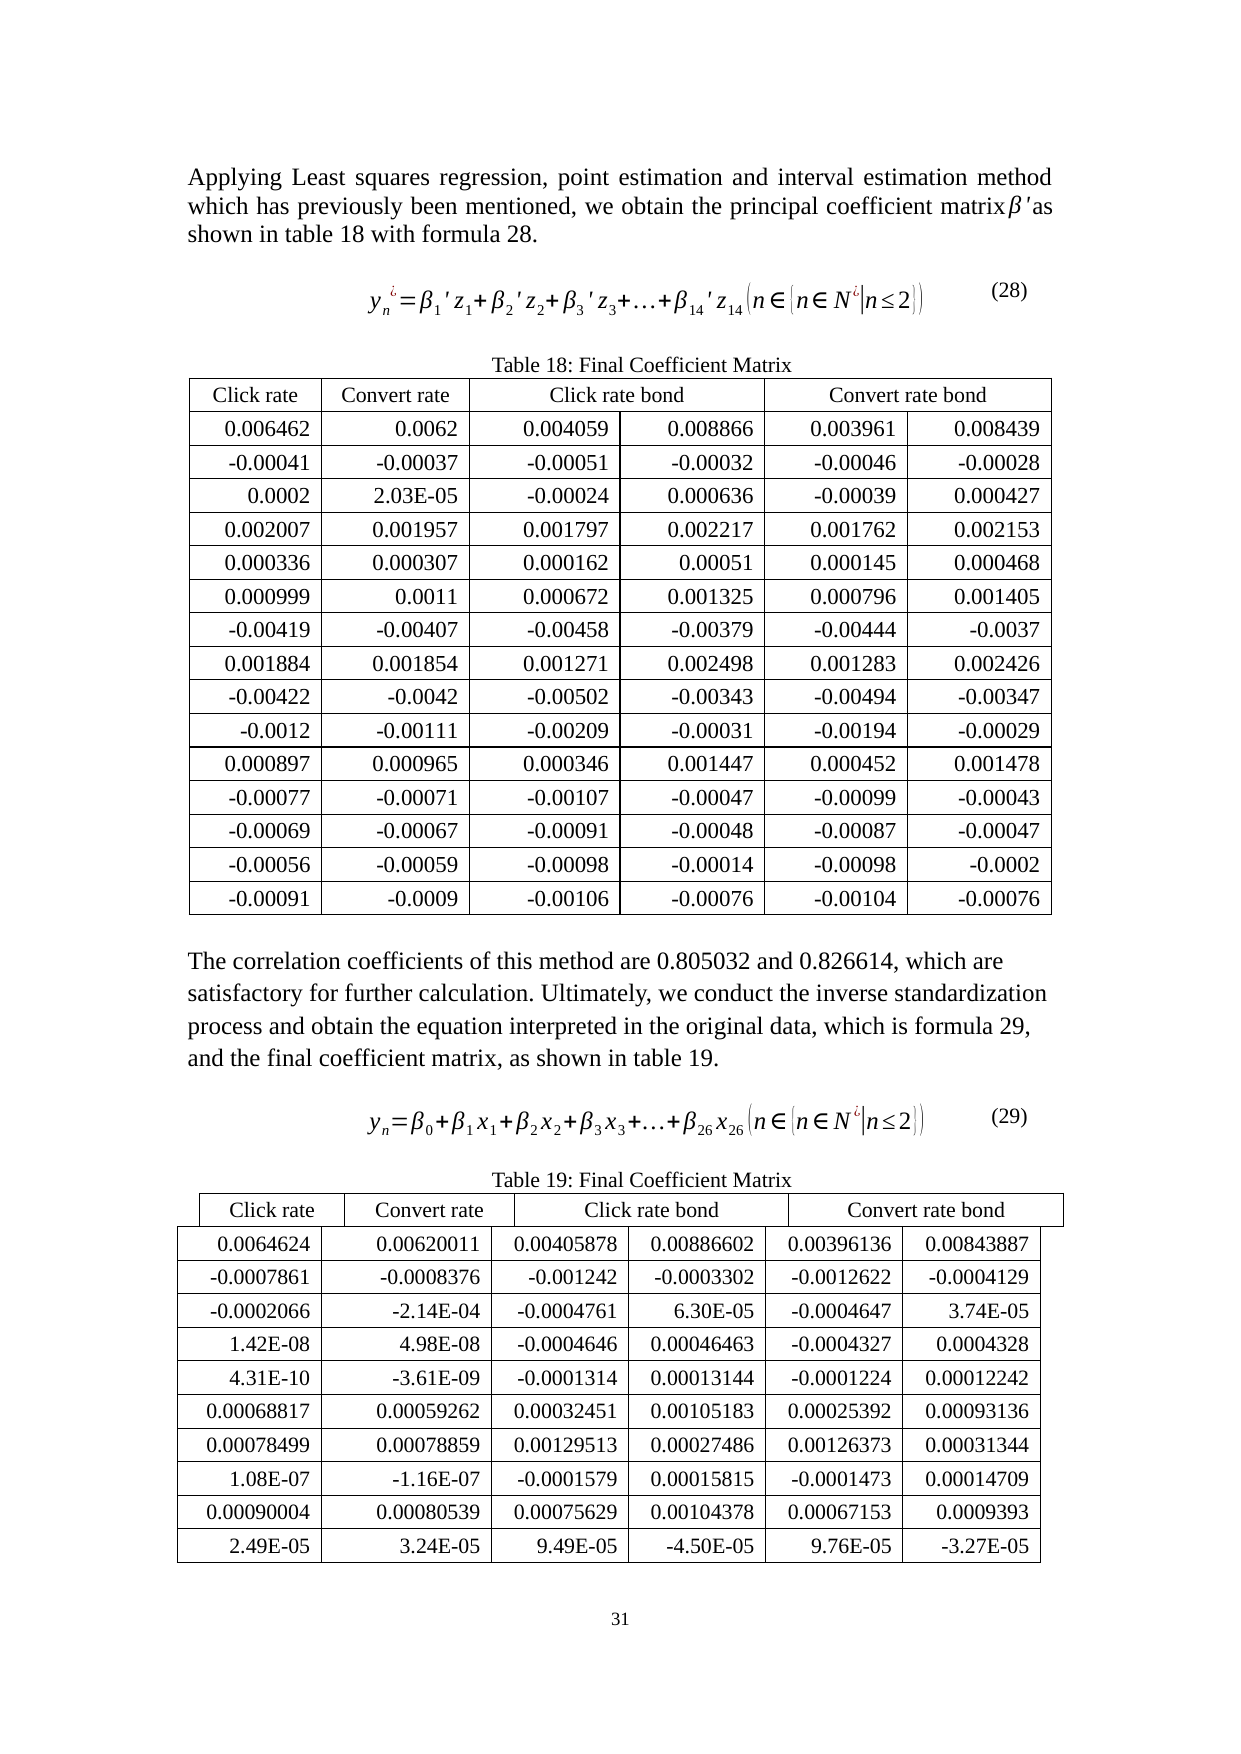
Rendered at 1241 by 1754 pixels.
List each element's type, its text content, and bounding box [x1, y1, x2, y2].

table_cell -0.00502 [470, 680, 619, 713]
table_cell 9.76E-05 [766, 1529, 902, 1562]
table_cell 0.0011 [322, 580, 469, 612]
table_cell -0.00051 [470, 446, 619, 478]
table_cell 2.49E-05 [178, 1529, 321, 1562]
table_cell -0.0001473 [766, 1462, 902, 1494]
table_cell 0.002153 [908, 513, 1051, 545]
table_cell -0.00104 [765, 882, 907, 914]
table_cell 0.0064624 [178, 1227, 321, 1260]
table_cell -0.001242 [492, 1261, 628, 1293]
table_cell -0.00076 [621, 882, 764, 914]
table_cell 0.000636 [621, 479, 764, 512]
table_cell 2.03E-05 [322, 479, 469, 512]
table_cell -3.61E-09 [322, 1361, 491, 1394]
table_cell 0.00014709 [903, 1462, 1040, 1494]
table_cell 0.0062 [322, 412, 469, 444]
table_cell 0.00886602 [629, 1227, 765, 1260]
table_cell -0.00194 [765, 714, 907, 746]
table_cell 9.49E-05 [492, 1529, 628, 1562]
table_cell -0.00343 [621, 680, 764, 713]
table_cell 0.000307 [322, 546, 469, 579]
table_cell 0.0002 [190, 479, 321, 512]
table_cell -0.0008376 [322, 1261, 491, 1293]
table_cell -0.00067 [322, 815, 469, 847]
table_cell -0.00091 [470, 815, 619, 847]
table_cell 0.001325 [621, 580, 764, 612]
table_cell 0.00068817 [178, 1395, 321, 1427]
table_cell -0.00091 [190, 882, 321, 914]
table_cell -0.0012 [190, 714, 321, 746]
table_cell -0.00076 [908, 882, 1051, 914]
table_cell 0.00025392 [766, 1395, 902, 1427]
table_header Click rate bond [515, 1194, 788, 1226]
table_cell 0.002007 [190, 513, 321, 545]
table_cell 1.08E-07 [178, 1462, 321, 1494]
table_cell -0.00046 [765, 446, 907, 478]
table_cell -0.0037 [908, 613, 1051, 646]
table_cell 0.001271 [470, 647, 619, 679]
table_cell -0.00422 [190, 680, 321, 713]
table_cell 0.00405878 [492, 1227, 628, 1260]
table_cell 0.006462 [190, 412, 321, 444]
table_cell 0.000336 [190, 546, 321, 579]
table_cell -0.00458 [470, 613, 619, 646]
table_cell 0.003961 [765, 412, 907, 444]
table_cell -0.00048 [621, 815, 764, 847]
table_cell -0.0042 [322, 680, 469, 713]
table_cell -0.00419 [190, 613, 321, 646]
table_cell 0.00067153 [766, 1496, 902, 1528]
table_cell 0.00129513 [492, 1429, 628, 1461]
table_cell -0.00043 [908, 781, 1051, 813]
table_cell 0.000897 [190, 748, 321, 780]
table_cell -4.50E-05 [629, 1529, 765, 1562]
table_cell -0.00069 [190, 815, 321, 847]
table_cell -0.00037 [322, 446, 469, 478]
table_cell 0.004059 [470, 412, 619, 444]
table_cell -0.00029 [908, 714, 1051, 746]
table_cell 0.001447 [621, 748, 764, 780]
table_cell 0.00104378 [629, 1496, 765, 1528]
table_cell 0.00032451 [492, 1395, 628, 1427]
table_header Convert rate bond [789, 1194, 1063, 1226]
table_cell -0.0004761 [492, 1294, 628, 1327]
table_cell -2.14E-04 [322, 1294, 491, 1327]
table_header Convert rate [345, 1194, 514, 1226]
table_cell 3.24E-05 [322, 1529, 491, 1562]
table_cell 0.0009393 [903, 1496, 1040, 1528]
table_cell 0.001478 [908, 748, 1051, 780]
table_cell -0.00209 [470, 714, 619, 746]
table_cell 0.00031344 [903, 1429, 1040, 1461]
table_cell 0.00396136 [766, 1227, 902, 1260]
table_cell -0.0004129 [903, 1261, 1040, 1293]
table_cell -0.00099 [765, 781, 907, 813]
table_cell 4.31E-10 [178, 1361, 321, 1394]
table_cell 1.42E-08 [178, 1328, 321, 1360]
table_header Click rate [190, 379, 321, 411]
table_cell -0.00087 [765, 815, 907, 847]
table_cell -0.00347 [908, 680, 1051, 713]
table_cell -0.00059 [322, 848, 469, 881]
table_cell -0.0003302 [629, 1261, 765, 1293]
table_cell 0.000965 [322, 748, 469, 780]
table_cell -0.0007861 [178, 1261, 321, 1293]
table_cell -0.00047 [908, 815, 1051, 847]
table_cell -0.00014 [621, 848, 764, 881]
table_cell -0.00071 [322, 781, 469, 813]
table_cell -0.0009 [322, 882, 469, 914]
table_cell -0.00032 [621, 446, 764, 478]
table_cell 0.00126373 [766, 1429, 902, 1461]
table_cell -0.00098 [765, 848, 907, 881]
table_cell 0.002426 [908, 647, 1051, 679]
table_header Convert rate [322, 379, 469, 411]
table_cell 0.00013144 [629, 1361, 765, 1394]
table_cell 0.00093136 [903, 1395, 1040, 1427]
table_cell 3.74E-05 [903, 1294, 1040, 1327]
table_cell 0.00843887 [903, 1227, 1040, 1260]
table_cell 0.000145 [765, 546, 907, 579]
table_cell 4.98E-08 [322, 1328, 491, 1360]
table_cell 0.001797 [470, 513, 619, 545]
table_cell -0.00107 [470, 781, 619, 813]
table_cell -0.00379 [621, 613, 764, 646]
table_cell -0.00056 [190, 848, 321, 881]
table_cell 0.000346 [470, 748, 619, 780]
table_cell 0.00059262 [322, 1395, 491, 1427]
table_cell 0.001283 [765, 647, 907, 679]
table_cell 0.002217 [621, 513, 764, 545]
table_cell -0.00039 [765, 479, 907, 512]
table_cell 0.000796 [765, 580, 907, 612]
table_cell -0.00407 [322, 613, 469, 646]
table_cell 0.00015815 [629, 1462, 765, 1494]
table_cell -0.0001579 [492, 1462, 628, 1494]
table_cell 0.001762 [765, 513, 907, 545]
table_cell -0.0002066 [178, 1294, 321, 1327]
table_cell 0.001854 [322, 647, 469, 679]
table_cell -1.16E-07 [322, 1462, 491, 1494]
table_cell -0.00098 [470, 848, 619, 881]
table_cell -0.0001314 [492, 1361, 628, 1394]
table_cell -0.0004647 [766, 1294, 902, 1327]
table_cell -0.00106 [470, 882, 619, 914]
table_header Click rate [200, 1194, 344, 1226]
table_cell 0.0004328 [903, 1328, 1040, 1360]
text Table 18: Final Coefficient Matrix [187, 352, 1053, 377]
table_cell 0.000427 [908, 479, 1051, 512]
table_cell 0.001957 [322, 513, 469, 545]
table_cell -0.00041 [190, 446, 321, 478]
table_cell 0.00620011 [322, 1227, 491, 1260]
table_cell -0.00444 [765, 613, 907, 646]
table_cell -3.27E-05 [903, 1529, 1040, 1562]
table_cell 0.000162 [470, 546, 619, 579]
table_cell 0.001405 [908, 580, 1051, 612]
table_cell -0.00494 [765, 680, 907, 713]
table_cell 0.002498 [621, 647, 764, 679]
table_cell 0.000452 [765, 748, 907, 780]
text Table 19: Final Coefficient Matrix [187, 1167, 1053, 1193]
text The correlation coefficients of this method are 0.805032 and 0.826614, which are satisfactory for further calculation. Ultimately, we conduct the inverse standardization process and obtain the equation interpreted in the original data, which is formula 29, and the final coefficient matrix, as shown in table 19. [187, 944, 1053, 1074]
table_cell 0.00075629 [492, 1496, 628, 1528]
table_cell 0.008439 [908, 412, 1051, 444]
table_header Click rate bond [470, 379, 764, 411]
table_cell -0.00047 [621, 781, 764, 813]
table_cell -0.0012622 [766, 1261, 902, 1293]
table_cell 0.008866 [621, 412, 764, 444]
table_cell 0.000468 [908, 546, 1051, 579]
table_cell 0.00078499 [178, 1429, 321, 1461]
table_cell 0.00027486 [629, 1429, 765, 1461]
table_cell 0.00105183 [629, 1395, 765, 1427]
table_cell 0.000672 [470, 580, 619, 612]
table_cell -0.00028 [908, 446, 1051, 478]
table_cell 0.000999 [190, 580, 321, 612]
table_cell -0.00024 [470, 479, 619, 512]
table_cell 0.00078859 [322, 1429, 491, 1461]
table_cell -0.0001224 [766, 1361, 902, 1394]
table_cell -0.00077 [190, 781, 321, 813]
table_cell 0.00080539 [322, 1496, 491, 1528]
table_cell 0.00012242 [903, 1361, 1040, 1394]
table_cell 0.00051 [621, 546, 764, 579]
table_header Convert rate bond [765, 379, 1051, 411]
table_cell -0.00031 [621, 714, 764, 746]
text Applying Least squares regression, point estimation and interval estimation method which has previously been mentioned, we obtain the principal coefficient matrixas shown in table 18 with formula 28. [187, 162, 1053, 248]
table_cell 0.00090004 [178, 1496, 321, 1528]
table_cell 0.00046463 [629, 1328, 765, 1360]
table_cell -0.00111 [322, 714, 469, 746]
table_cell -0.0002 [908, 848, 1051, 881]
table_cell -0.0004327 [766, 1328, 902, 1360]
table_cell 6.30E-05 [629, 1294, 765, 1327]
table_cell 0.001884 [190, 647, 321, 679]
table_cell -0.0004646 [492, 1328, 628, 1360]
